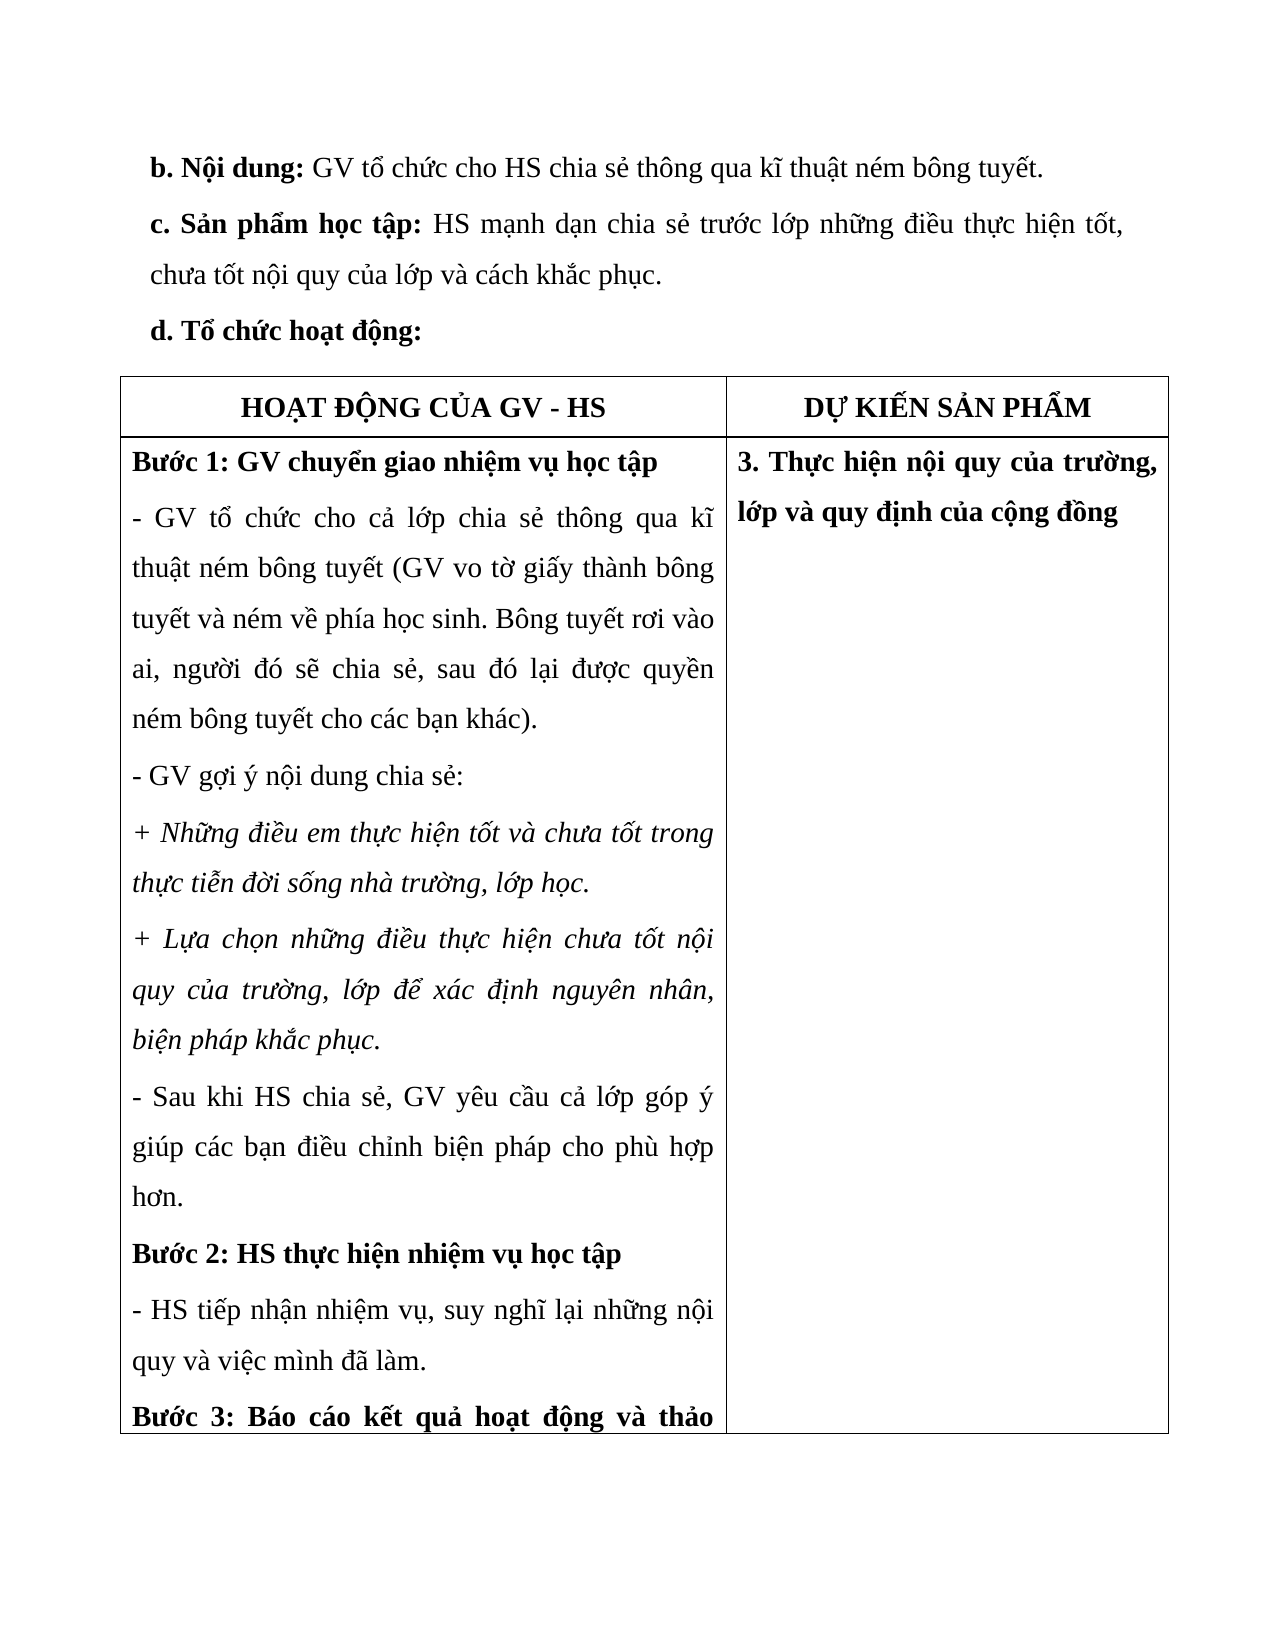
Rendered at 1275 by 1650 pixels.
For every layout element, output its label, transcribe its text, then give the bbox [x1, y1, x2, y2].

text b. Nội dung: GV tổ chức cho HS chia sẻ thông qua kĩ thuật ném bông tuyết. [150, 150, 1125, 183]
text d. Tổ chức hoạt động: [150, 313, 1125, 347]
table_header HOẠT ĐỘNG CỦA GV - HS [121, 377, 726, 436]
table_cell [727, 438, 1168, 1433]
text c. Sản phẩm học tập: HS mạnh dạn chia sẻ trước lớp những điều thực hiện tốt, chưa tốt nội quy của lớp và cách khắc phục. [150, 207, 1125, 290]
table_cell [121, 438, 726, 1433]
table_header DỰ KIẾN SẢN PHẨM [727, 377, 1168, 436]
